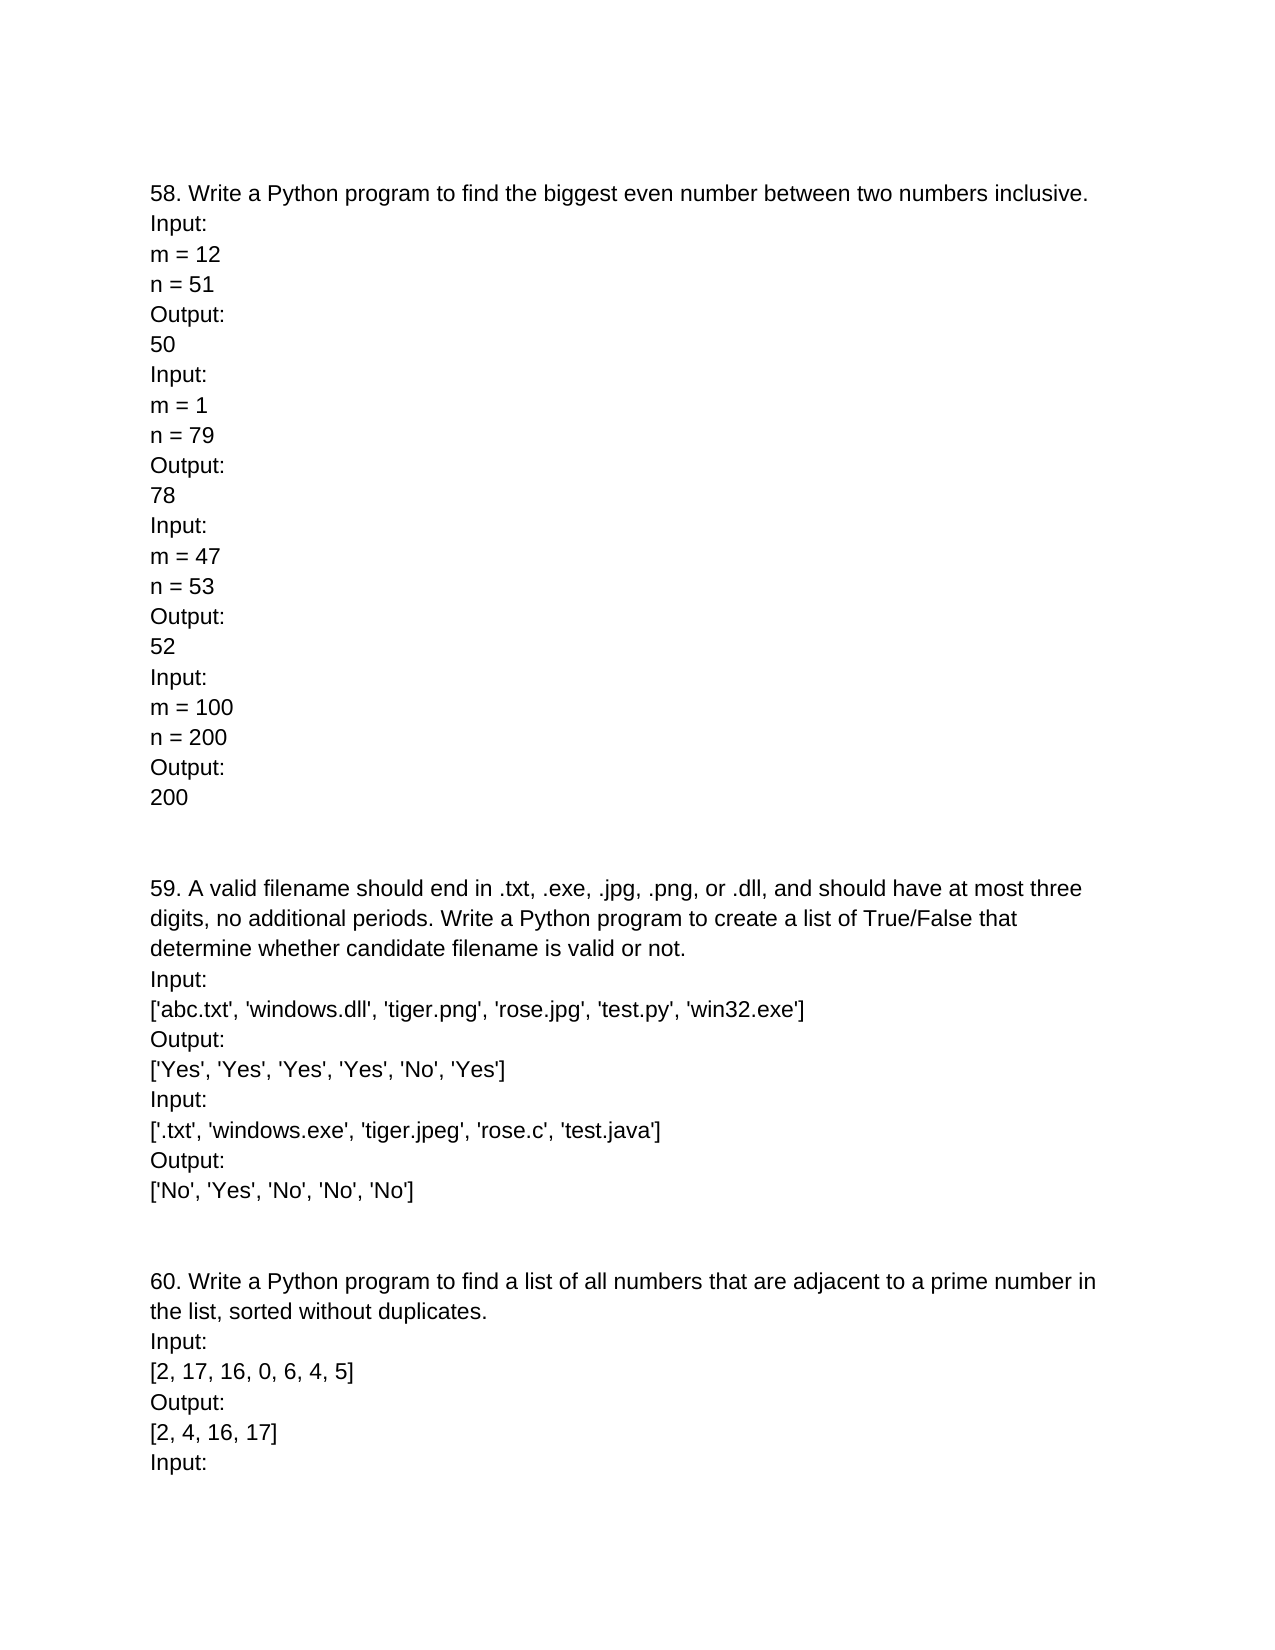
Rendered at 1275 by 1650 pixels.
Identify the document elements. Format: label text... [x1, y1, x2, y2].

text Input: [150, 1328, 1125, 1354]
text n = 53 [150, 573, 1125, 599]
text 78 [150, 482, 1125, 509]
text Input: [150, 663, 1125, 690]
text [2, 4, 16, 17] [150, 1419, 1125, 1445]
text m = 100 [150, 694, 1125, 720]
text ['Yes', 'Yes', 'Yes', 'Yes', 'No', 'Yes'] [150, 1056, 1125, 1083]
text ['No', 'Yes', 'No', 'No', 'No'] [150, 1177, 1125, 1203]
text 50 [150, 331, 1125, 358]
text 52 [150, 633, 1125, 660]
text Output: [150, 452, 1125, 478]
text Input: [150, 512, 1125, 539]
text Output: [150, 754, 1125, 781]
text Output: [150, 1026, 1125, 1052]
text [2, 17, 16, 0, 6, 4, 5] [150, 1358, 1125, 1385]
text 60. Write a Python program to find a list of all numbers that are adjacent to a prime number in the list, sorted without duplicates. [150, 1268, 1125, 1324]
text Output: [150, 603, 1125, 629]
text Output: [150, 1388, 1125, 1415]
text ['abc.txt', 'windows.dll', 'tiger.png', 'rose.jpg', 'test.py', 'win32.exe'] [150, 996, 1125, 1022]
text n = 79 [150, 422, 1125, 448]
text Input: [150, 1086, 1125, 1113]
text Output: [150, 1147, 1125, 1173]
text ['.txt', 'windows.exe', 'tiger.jpeg', 'rose.c', 'test.java'] [150, 1117, 1125, 1143]
text 200 [150, 784, 1125, 811]
text Output: [150, 301, 1125, 327]
text Input: [150, 361, 1125, 388]
text n = 51 [150, 271, 1125, 297]
text m = 47 [150, 543, 1125, 569]
text m = 1 [150, 392, 1125, 418]
text n = 200 [150, 724, 1125, 750]
text 58. Write a Python program to find the biggest even number between two numbers inclusive. [150, 180, 1125, 207]
text Input: [150, 210, 1125, 237]
text Input: [150, 1449, 1125, 1475]
text m = 12 [150, 241, 1125, 267]
text Input: [150, 966, 1125, 992]
text 59. A valid filename should end in .txt, .exe, .jpg, .png, or .dll, and should have at most three digits, no additional periods. Write a Python program to create a list of True/False that determine whether candidate filename is valid or not. [150, 875, 1125, 962]
